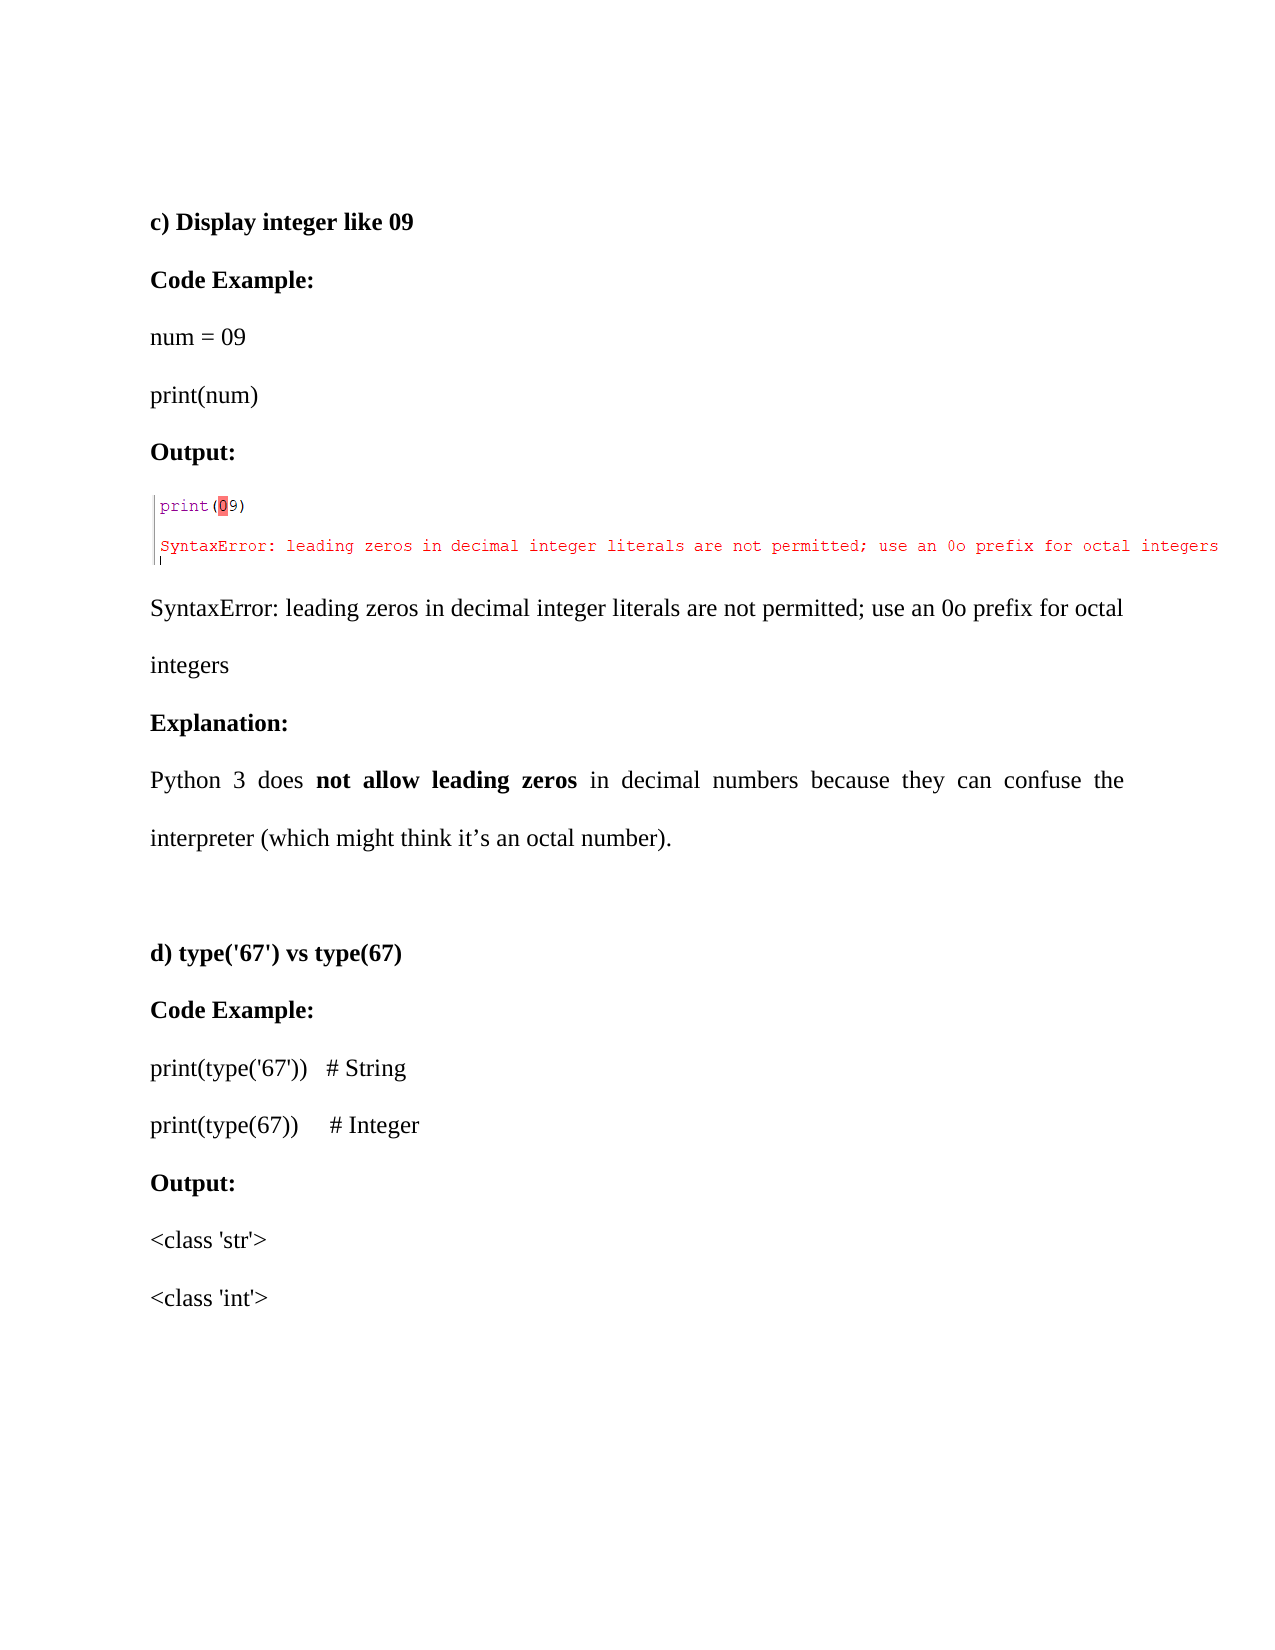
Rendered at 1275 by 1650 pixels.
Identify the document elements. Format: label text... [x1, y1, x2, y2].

text d) type('67') vs type(67) [150, 938, 1125, 967]
text print(type(67)) # Integer [150, 1110, 1125, 1139]
text Code Example: [150, 995, 1125, 1024]
text SyntaxError: leading zeros in decimal integer literals are not permitted; use an 0o prefix for octal integers [150, 593, 1125, 679]
text print(num) [150, 380, 1125, 409]
text Explanation: Python 3 does not allow leading zeros in decimal numbers because they can confuse the interpreter (which might think it’s an octal number). [150, 708, 1125, 852]
text Output: [150, 1168, 1125, 1197]
text num = 09 [150, 322, 1125, 351]
picture [150, 495, 1219, 565]
text Output: [150, 437, 1125, 466]
text <class 'int'> [150, 1283, 1125, 1312]
text <class 'str'> [150, 1225, 1125, 1254]
text c) Display integer like 09 [150, 207, 1125, 236]
text print(type('67')) # String [150, 1053, 1125, 1082]
text Code Example: [150, 265, 1125, 294]
